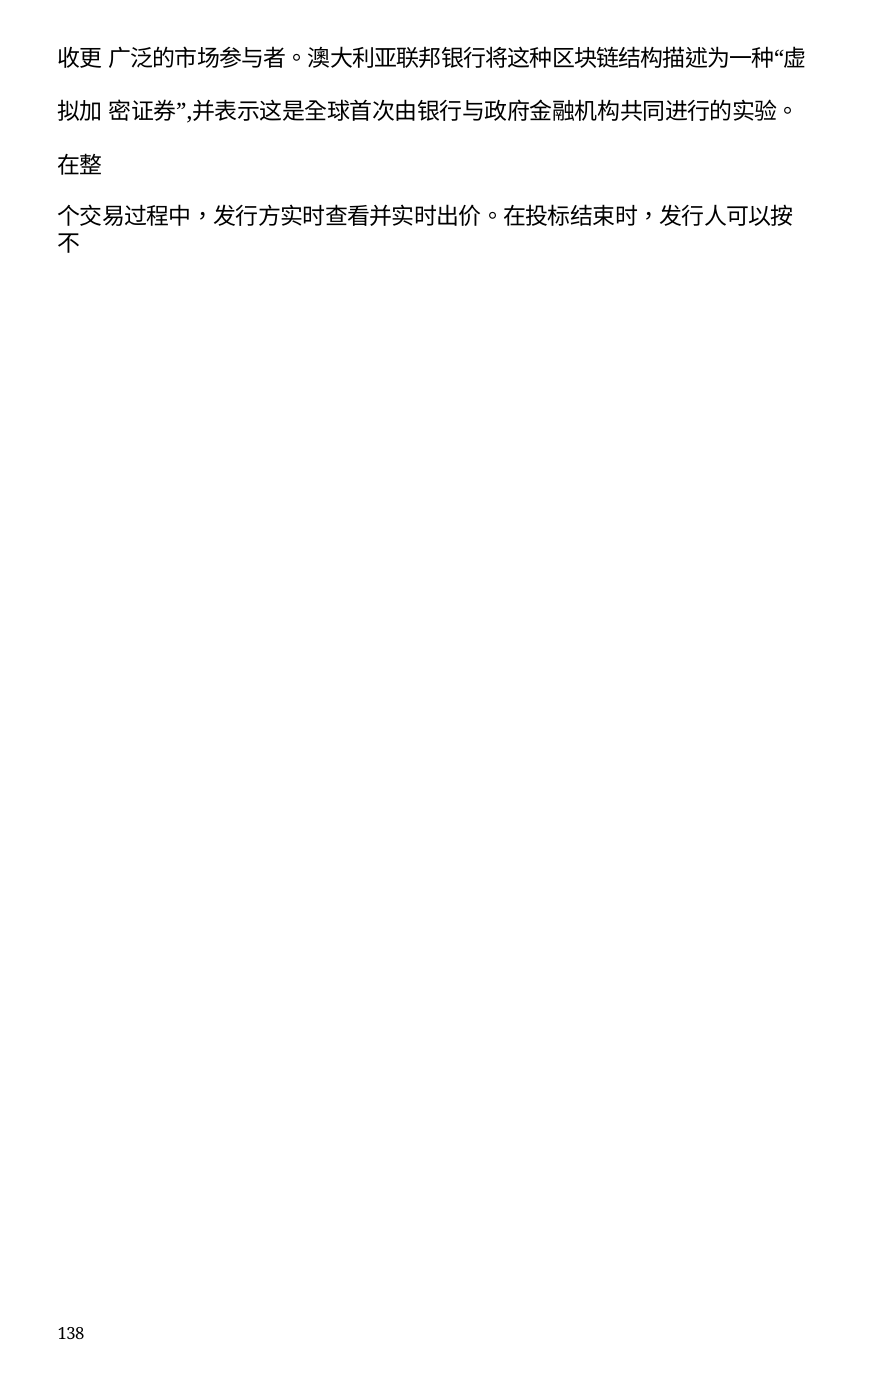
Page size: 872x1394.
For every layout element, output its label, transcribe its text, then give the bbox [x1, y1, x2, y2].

text 个交易过程中，发行方实时查看并实时出价。在投标结束时，发行人可以按不 [57, 202, 815, 258]
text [57, 42, 813, 180]
